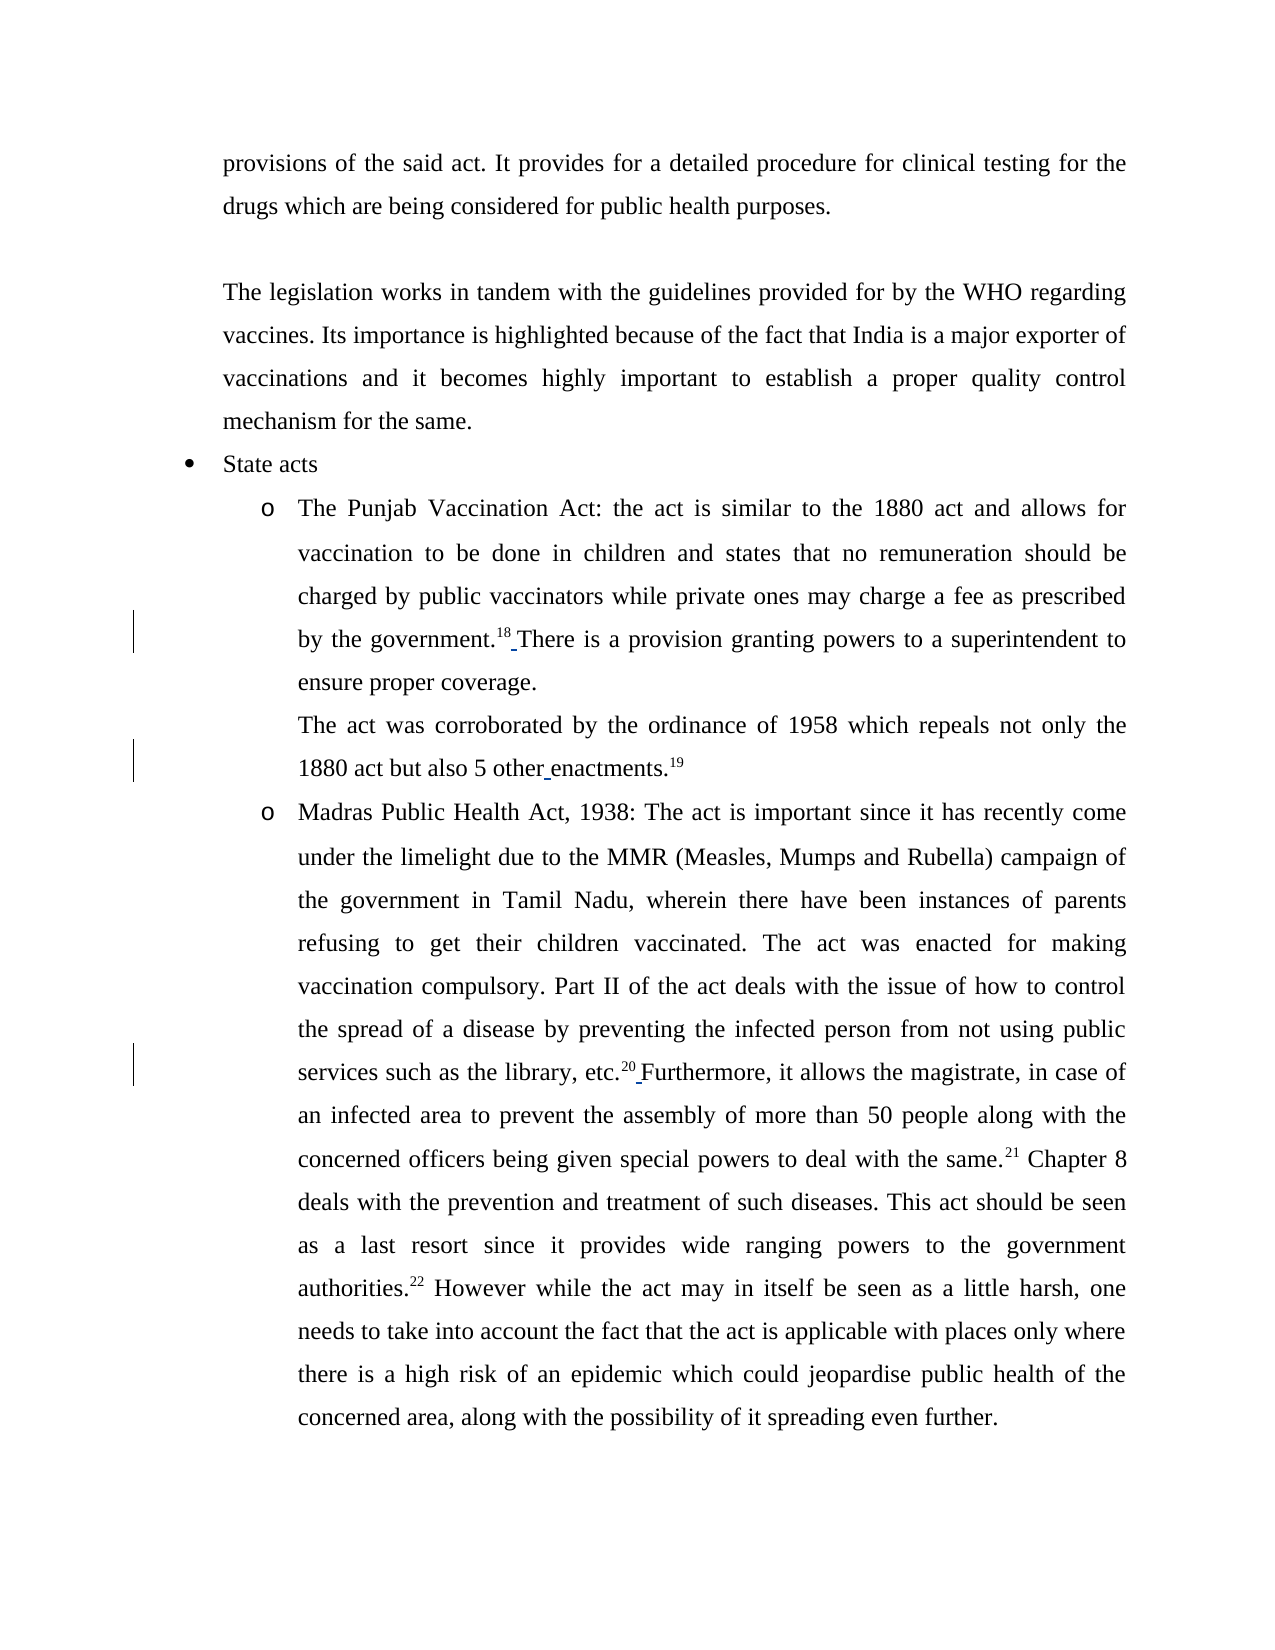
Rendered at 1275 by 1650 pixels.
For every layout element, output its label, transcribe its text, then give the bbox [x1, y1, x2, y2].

list The act was corroborated by the ordinance of 1958 which repeals not only the 1880 act but also 5 otherenactments.19 [298, 710, 1127, 782]
list State acts [185, 449, 1127, 478]
list The Punjab Vaccination Act: the act is similar to the 1880 act and allows for vaccination to be done in children and states that no remuneration should be charged by public vaccinators while private ones may charge a fee as prescribed by the government.18There is a provision granting powers to a superintendent to ensure proper coverage. [260, 493, 1127, 696]
list The legislation works in tandem with the guidelines provided for by the WHO regarding vaccines. Its importance is highlighted because of the fact that India is a major exporter of vaccinations and it becomes highly important to establish a proper quality control mechanism for the same. [223, 277, 1127, 435]
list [185, 148, 1127, 219]
list Madras Public Health Act, 1938: The act is important since it has recently come under the limelight due to the MMR (Measles, Mumps and Rubella) campaign of the government in Tamil Nadu, wherein there have been instances of parents refusing to get their children vaccinated. The act was enacted for making vaccination compulsory. Part II of the act deals with the issue of how to control the spread of a disease by preventing the infected person from not using public services such as the library, etc.20Furthermore, it allows the magistrate, in case of an infected area to prevent the assembly of more than 50 people along with the concerned officers being given special powers to deal with the same.21 Chapter 8 deals with the prevention and treatment of such diseases. This act should be seen as a last resort since it provides wide ranging powers to the government authorities.22 However while the act may in itself be seen as a little harsh, one needs to take into account the fact that the act is applicable with places only where there is a high risk of an epidemic which could jeopardise public health of the concerned area, along with the possibility of it spreading even further. [260, 797, 1127, 1431]
